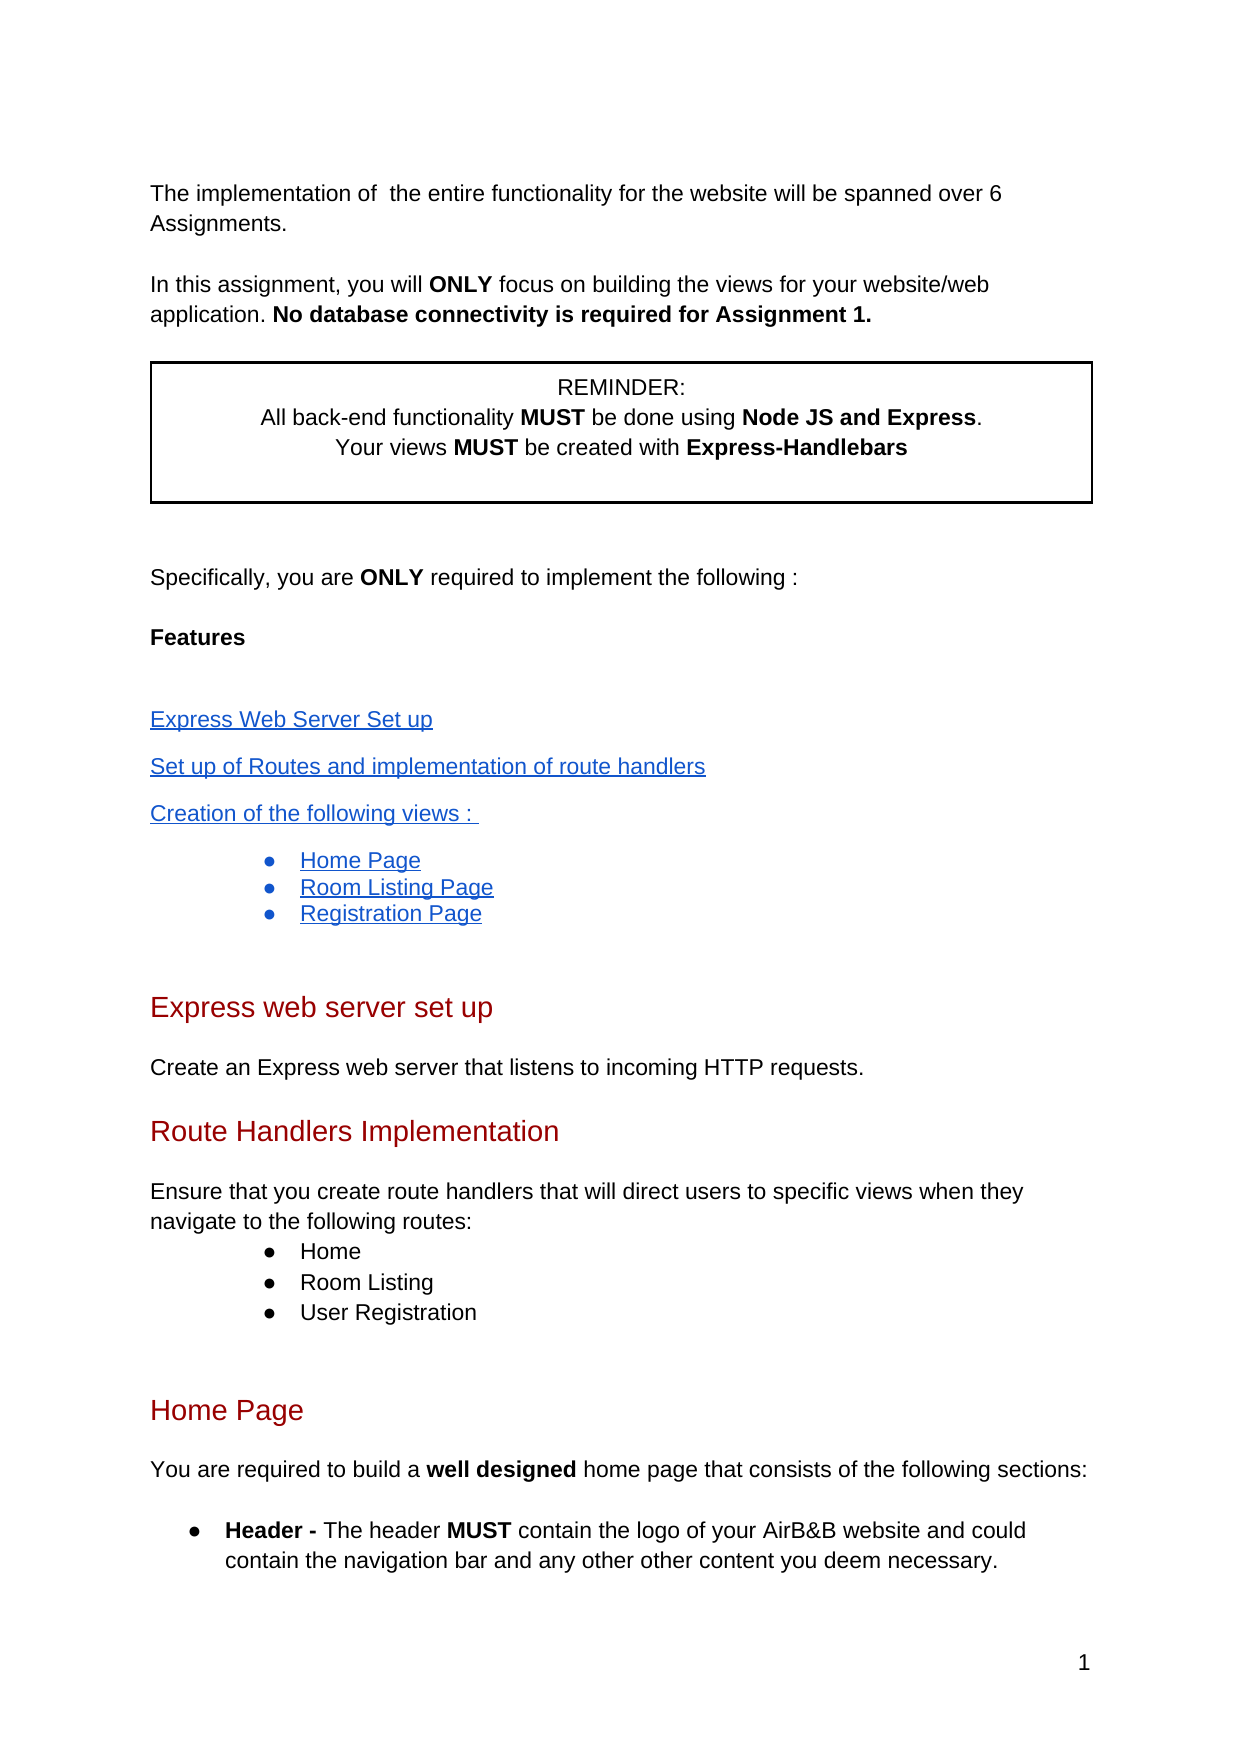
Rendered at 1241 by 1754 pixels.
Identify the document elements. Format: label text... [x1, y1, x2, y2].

text Ensure that you create route handlers that will direct users to specific views when they navigate to the following routes: [150, 1178, 1090, 1234]
text Specifically, you are ONLY required to implement the following : [150, 564, 1090, 590]
text You are required to build a well designed home page that consists of the following sections: [150, 1456, 1090, 1483]
list User Registration [262, 1299, 1090, 1325]
text The implementation of the entire functionality for the website will be spanned over 6 Assignments. [150, 180, 1090, 237]
subtitle Express web server set up [150, 990, 1090, 1023]
table_header REMINDER: All back-end functionality MUST be done using Node JS and Express. Your views MUST be created with Express-Handlebars [152, 364, 1091, 501]
subtitle Route Handlers Implementation [150, 1114, 1090, 1148]
text Features [150, 624, 1090, 651]
list Home [262, 1238, 1090, 1264]
text In this assignment, you will ONLY focus on building the views for your website/web application. No database connectivity is required for Assignment 1. [150, 271, 1090, 327]
subtitle Home Page [150, 1393, 1090, 1426]
list Room Listing [262, 1268, 1090, 1295]
text Create an Express web server that listens to incoming HTTP requests. [150, 1054, 1090, 1080]
list Header - The header MUST contain the logo of your AirB&B website and could contain the navigation bar and any other other content you deem necessary. [187, 1517, 1090, 1573]
